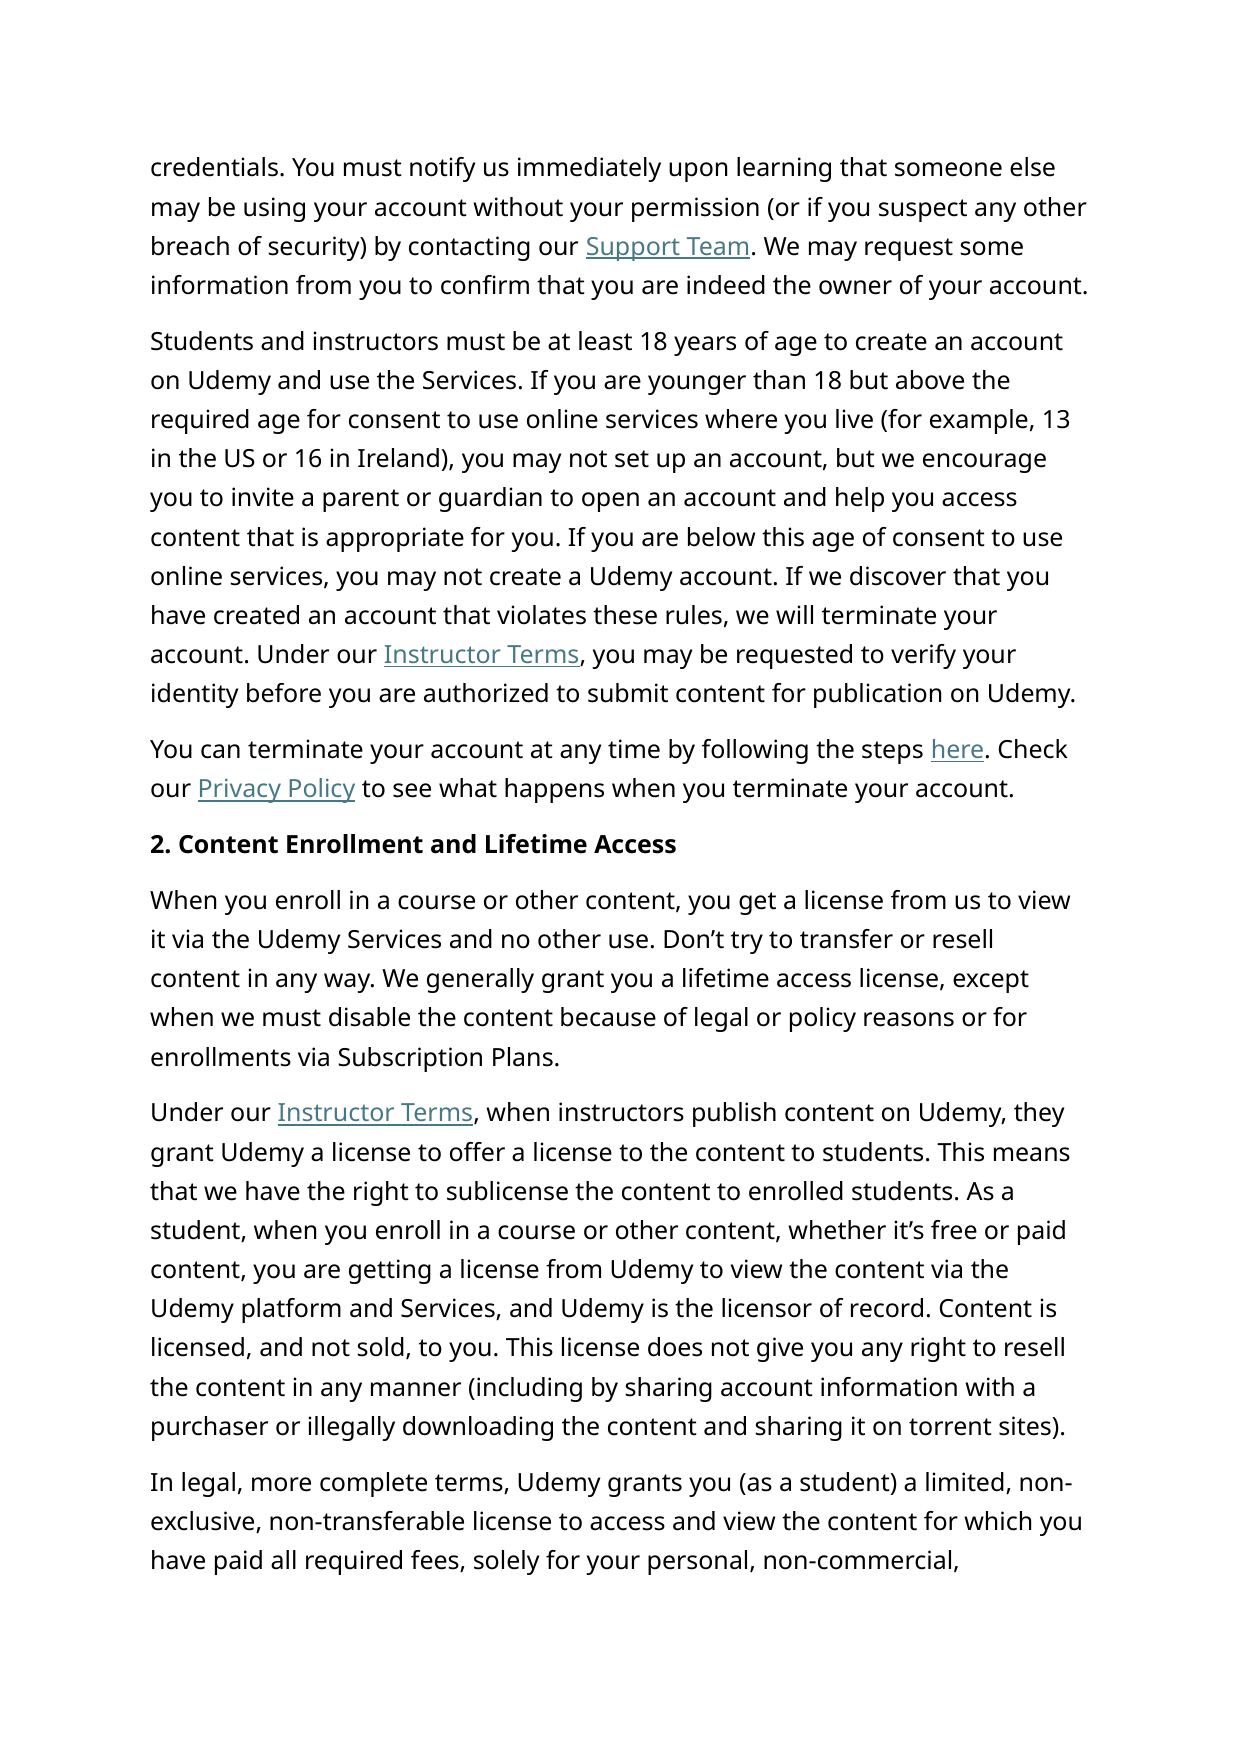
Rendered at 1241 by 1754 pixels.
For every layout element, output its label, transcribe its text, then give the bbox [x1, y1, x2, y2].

text 2. Content Enrollment and Lifetime Access [150, 827, 1090, 861]
text When you enroll in a course or other content, you get a license from us to view it via the Udemy Services and no other use. Don’t try to transfer or resell content in any way. We generally grant you a lifetime access license, except when we must disable the content because of legal or policy reasons or for enrollments via Subscription Plans. [150, 882, 1090, 1073]
text Students and instructors must be at least 18 years of age to create an account on Udemy and use the Services. If you are younger than 18 but above the required age for consent to use online services where you live (for example, 13 in the US or 16 in Ireland), you may not set up an account, but we encourage you to invite a parent or guardian to open an account and help you access content that is appropriate for you. If you are below this age of consent to use online services, you may not create a Udemy account. If we discover that you have created an account that violates these rules, we will terminate your account. Under our Instructor Terms, you may be requested to verify your identity before you are authorized to submit content for publication on Udemy. [150, 323, 1090, 710]
text You can terminate your account at any time by following the steps here. Check our Privacy Policy to see what happens when you terminate your account. [150, 732, 1090, 805]
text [150, 150, 1090, 302]
text Under our Instructor Terms, when instructors publish content on Udemy, they grant Udemy a license to offer a license to the content to students. This means that we have the right to sublicense the content to enrolled students. As a student, when you enroll in a course or other content, whether it’s free or paid content, you are getting a license from Udemy to view the content via the Udemy platform and Services, and Udemy is the licensor of record. Content is licensed, and not sold, to you. This license does not give you any right to resell the content in any manner (including by sharing account information with a purchaser or illegally downloading the content and sharing it on torrent sites). [150, 1095, 1090, 1442]
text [150, 1464, 1090, 1577]
